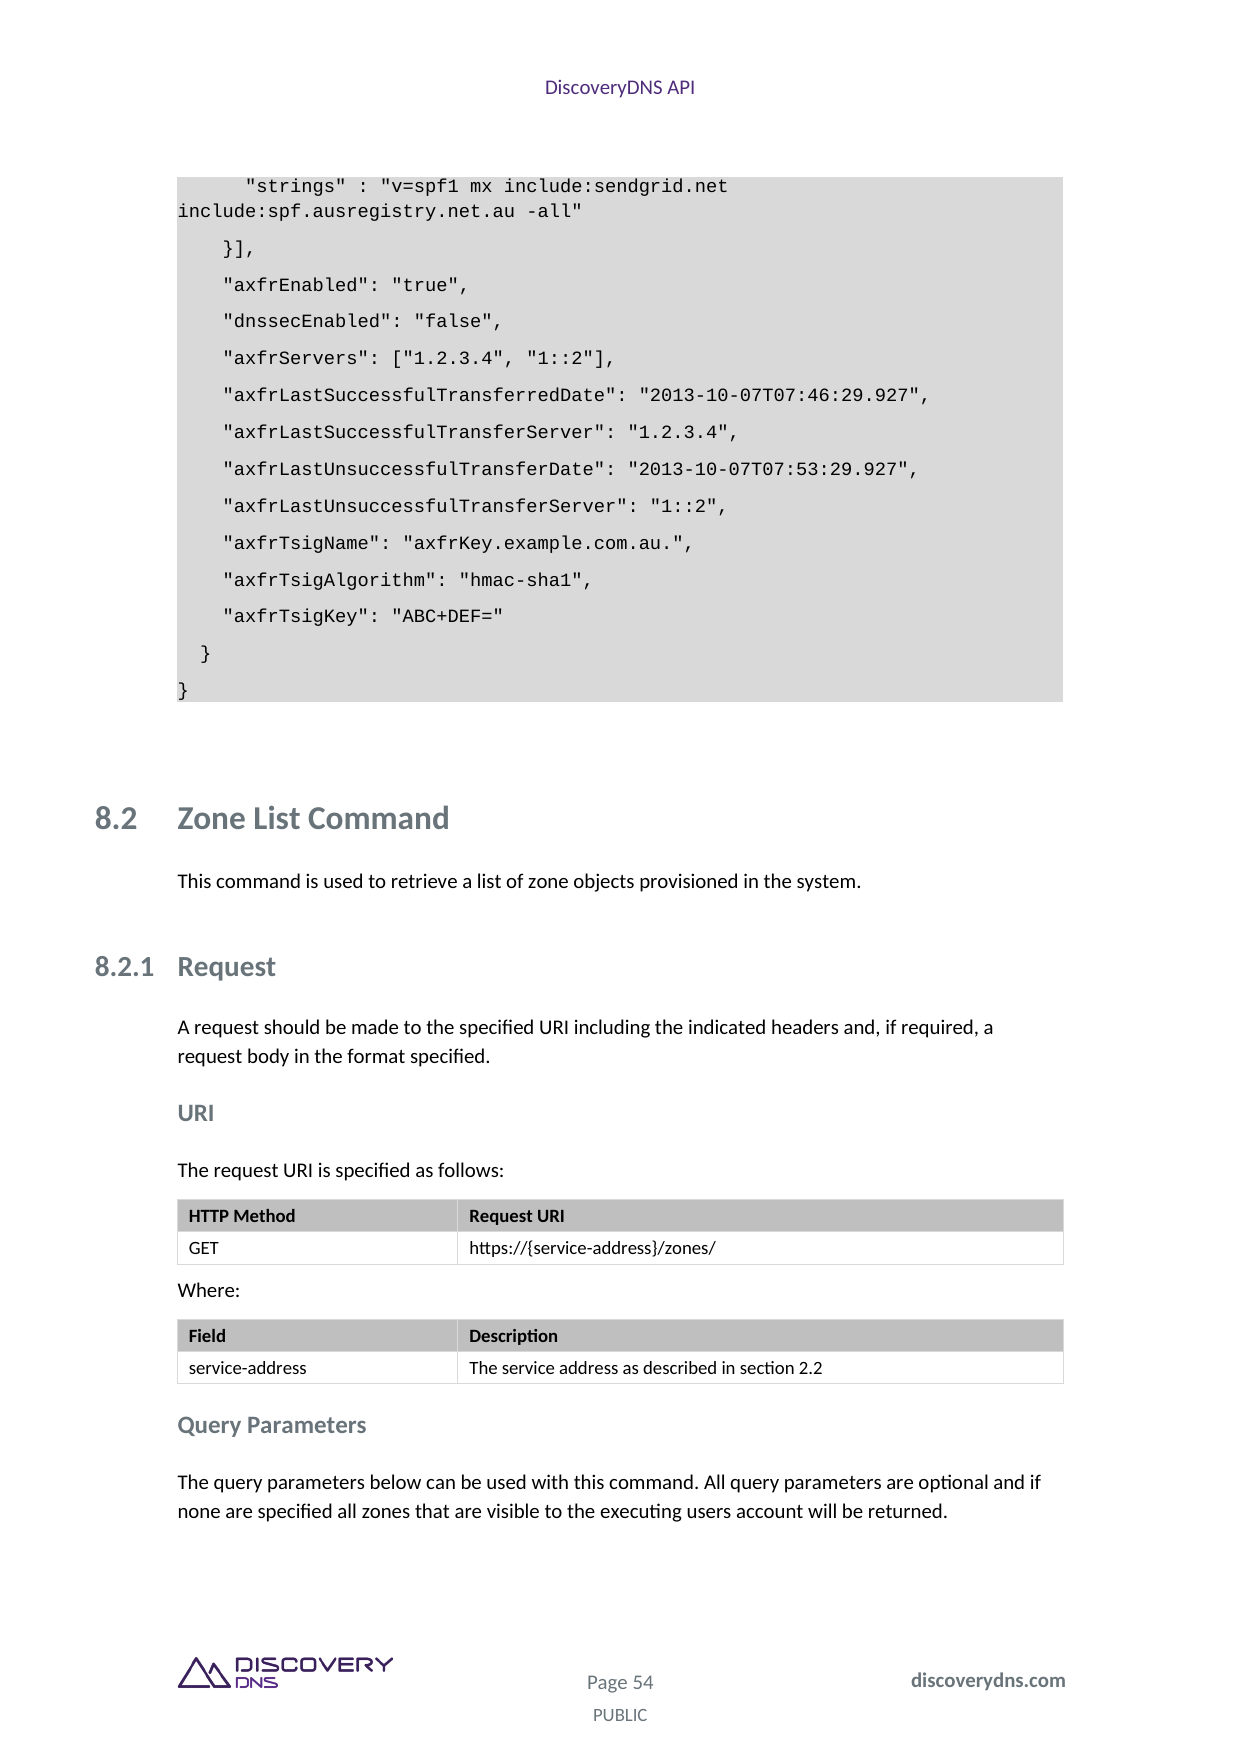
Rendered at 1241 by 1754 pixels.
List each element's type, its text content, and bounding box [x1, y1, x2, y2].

text "axfrEnabled": "true", [177, 275, 1063, 297]
subtitle Query Parameters [177, 1409, 1063, 1440]
subtitle Zone List Command [94, 797, 1063, 838]
text } [177, 681, 1063, 702]
text "axfrLastSuccessfulTransferredDate": "2013-10-07T07:46:29.927", [177, 386, 1063, 407]
text "dnssecEnabled": "false", [177, 312, 1063, 333]
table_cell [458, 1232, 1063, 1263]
text "axfrLastUnsuccessfulTransferDate": "2013-10-07T07:53:29.927", [177, 460, 1063, 481]
text The query parameters below can be used with this command. All query parameters are optional and if none are specified all zones that are visible to the executing users account will be returned. [177, 1469, 1063, 1524]
text }], [177, 238, 1063, 260]
text A request should be made to the specified URI including the indicated headers and, if required, a request body in the format specified. [177, 1014, 1063, 1068]
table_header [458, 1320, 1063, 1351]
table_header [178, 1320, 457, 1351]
text The request URI is specified as follows: [177, 1157, 1063, 1183]
text "axfrLastSuccessfulTransferServer": "1.2.3.4", [177, 423, 1063, 444]
text Where: [177, 1277, 1063, 1302]
subtitle Request [94, 948, 1063, 983]
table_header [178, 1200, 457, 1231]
text "axfrTsigKey": "ABC+DEF=" [177, 607, 1063, 628]
text } [177, 644, 1063, 665]
subtitle URI [177, 1097, 1063, 1128]
text "strings" : "v=spf1 mx include:sendgrid.net include:spf.ausregistry.net.au -all" [177, 177, 1063, 223]
text "axfrTsigName": "axfrKey.example.com.au.", [177, 533, 1063, 555]
text This command is used to retrieve a list of zone objects provisioned in the system. [177, 869, 1063, 894]
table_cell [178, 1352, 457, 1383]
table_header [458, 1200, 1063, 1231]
text "axfrServers": ["1.2.3.4", "1::2"], [177, 349, 1063, 370]
picture [177, 1656, 394, 1689]
text "axfrLastUnsuccessfulTransferServer": "1::2", [177, 497, 1063, 518]
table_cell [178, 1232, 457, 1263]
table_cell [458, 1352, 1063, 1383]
text "axfrTsigAlgorithm": "hmac-sha1", [177, 570, 1063, 592]
